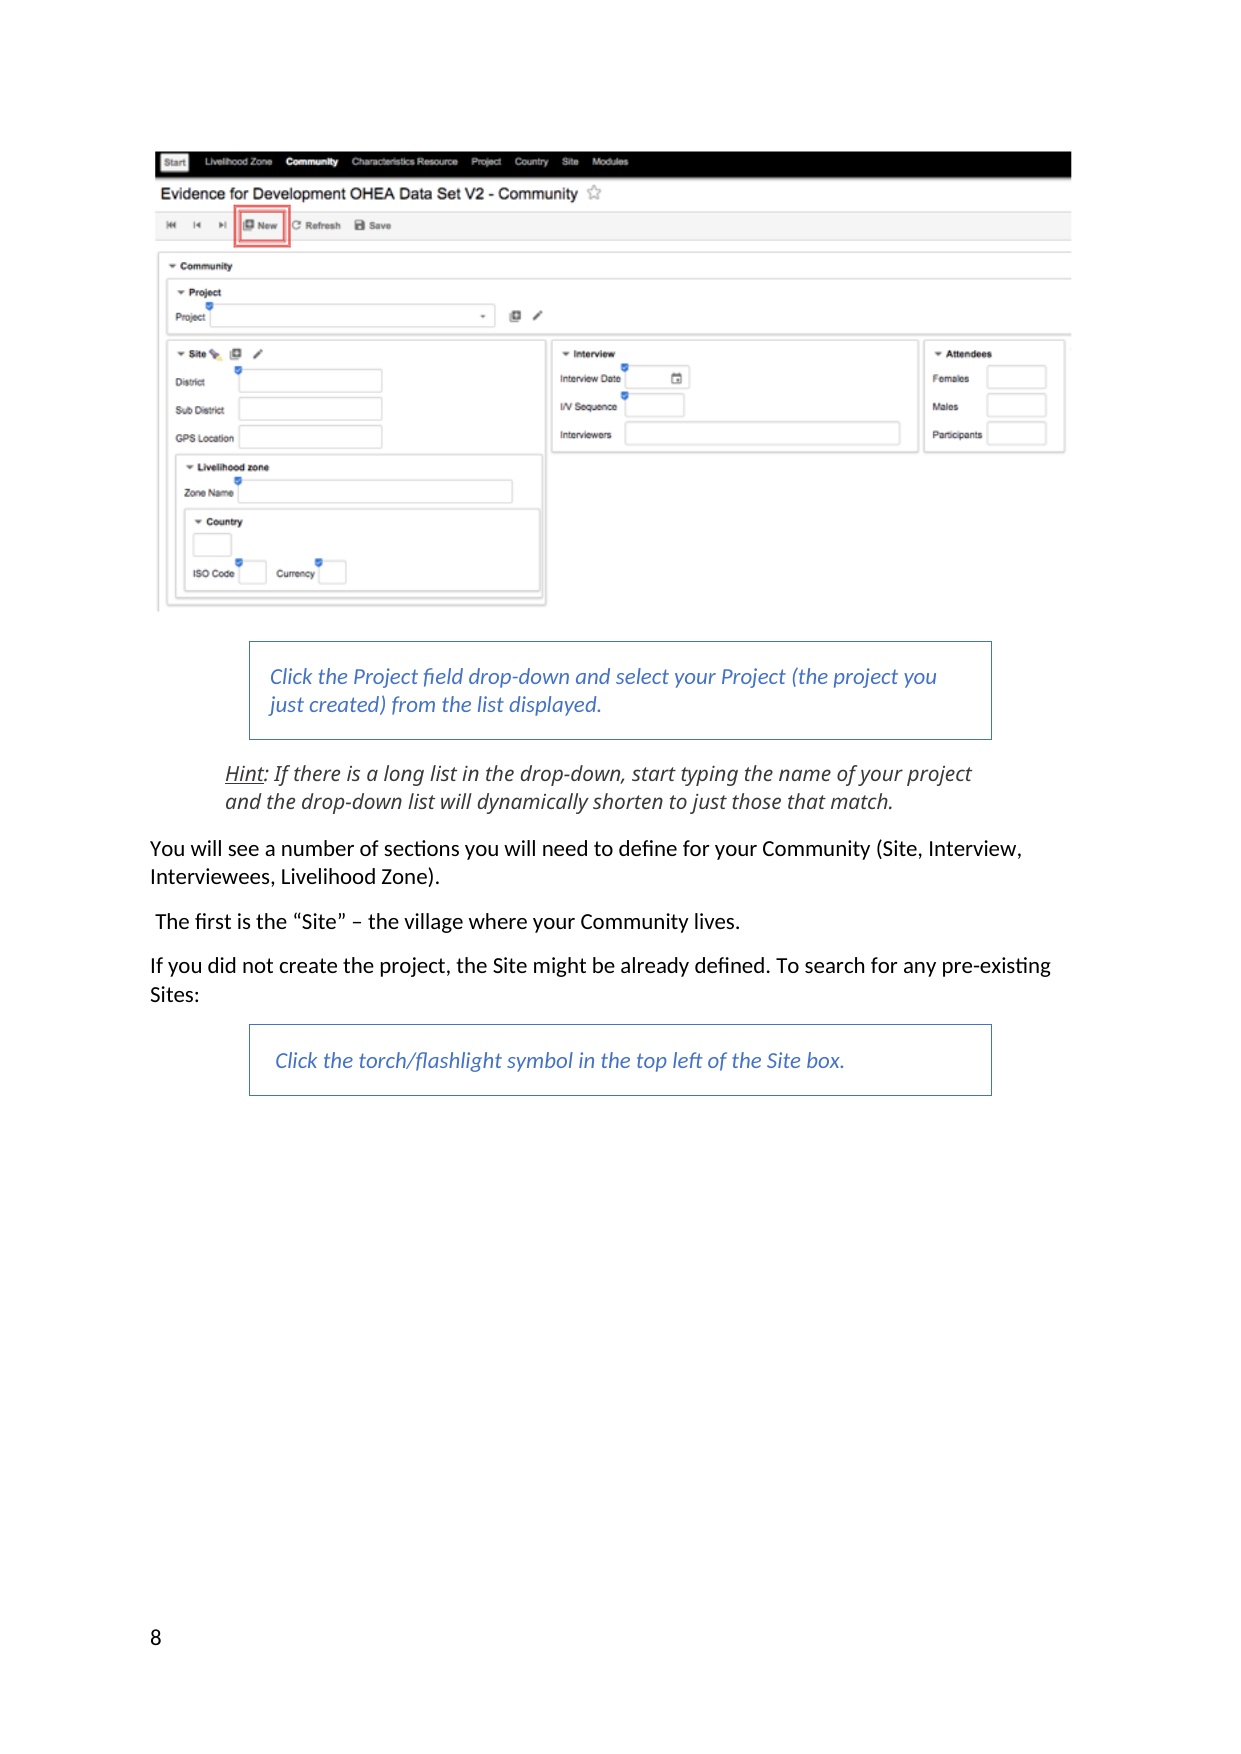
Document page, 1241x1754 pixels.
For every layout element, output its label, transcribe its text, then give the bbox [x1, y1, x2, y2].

text You will see a number of sections you will need to define for your Community (Site, Interview, Interviewees, Livelihood Zone). [150, 834, 1090, 890]
text If you did not create the project, the Site might be already defined. To search for any pre-existing Sites: [150, 952, 1090, 1008]
picture [150, 150, 1090, 625]
text The first is the “Site” – the village where your Community lives. [150, 907, 1090, 935]
text Click the Project field drop-down and select your Project (the project you just created) from the list displayed. [250, 642, 991, 739]
text Click the torch/flashlight symbol in the top left of the Site box. [250, 1025, 991, 1095]
list Hint: If there is a long list in the drop-down, start typing the name of your project and the drop-down list will dynamically shorten to just those that match. [225, 759, 1007, 816]
